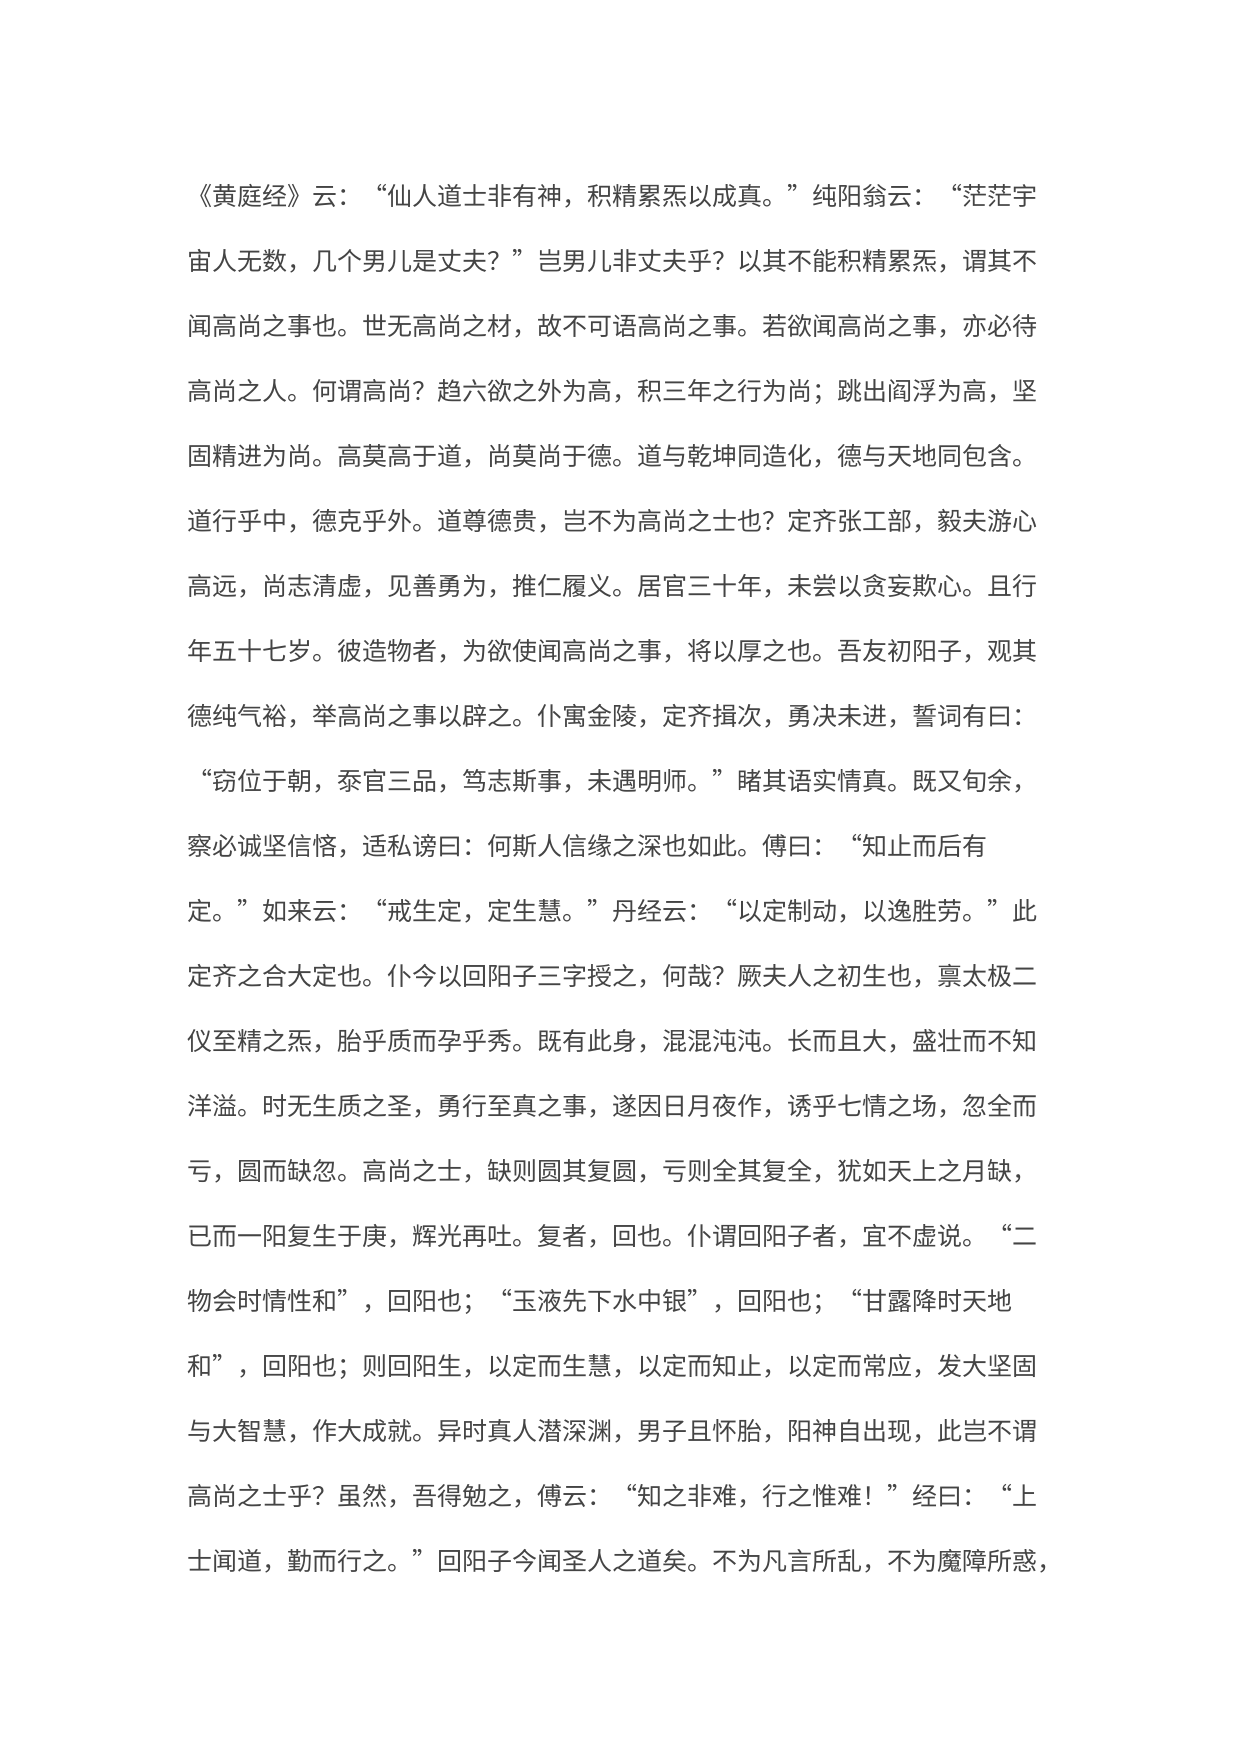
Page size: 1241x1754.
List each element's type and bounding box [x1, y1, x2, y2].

text [187, 162, 1053, 1592]
